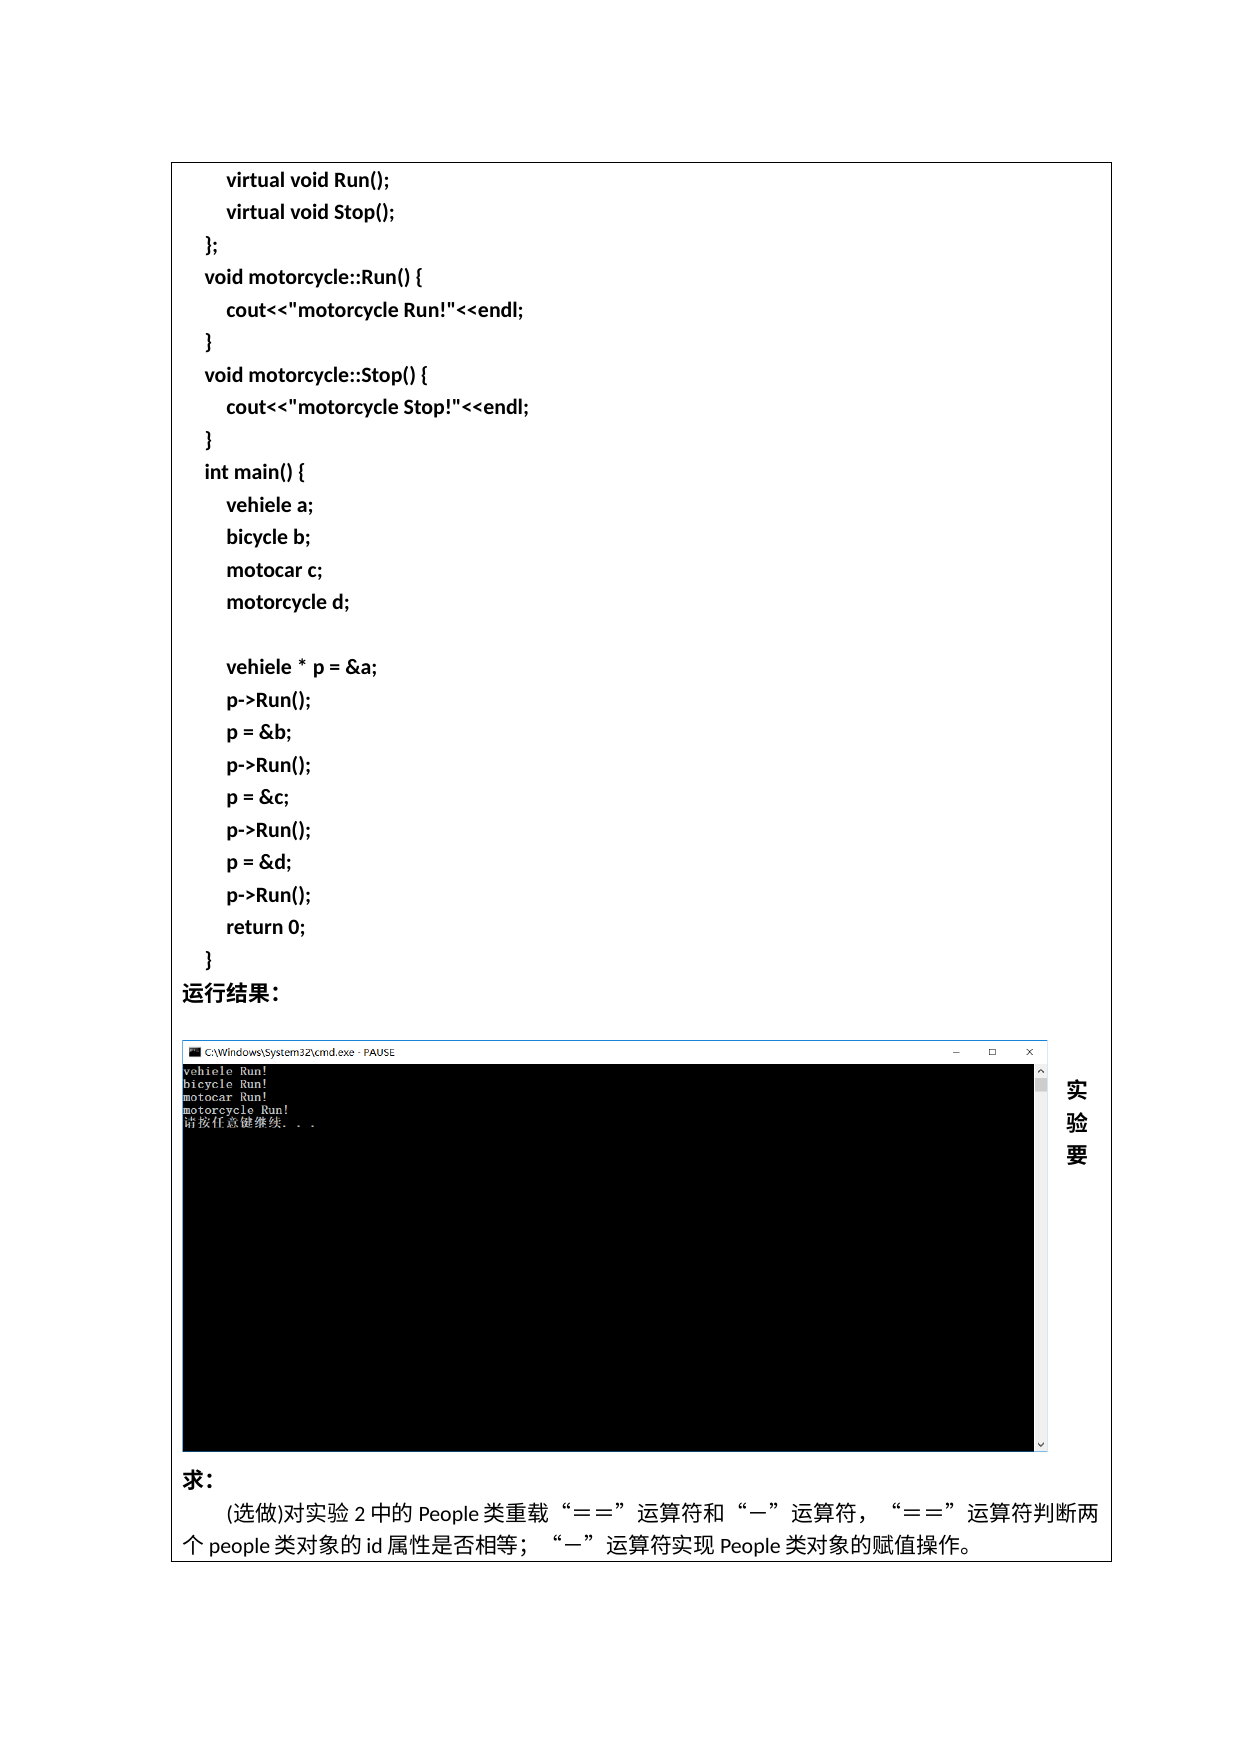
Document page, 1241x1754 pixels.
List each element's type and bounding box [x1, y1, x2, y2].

picture [182, 1040, 1048, 1452]
table_cell [172, 163, 1111, 1561]
